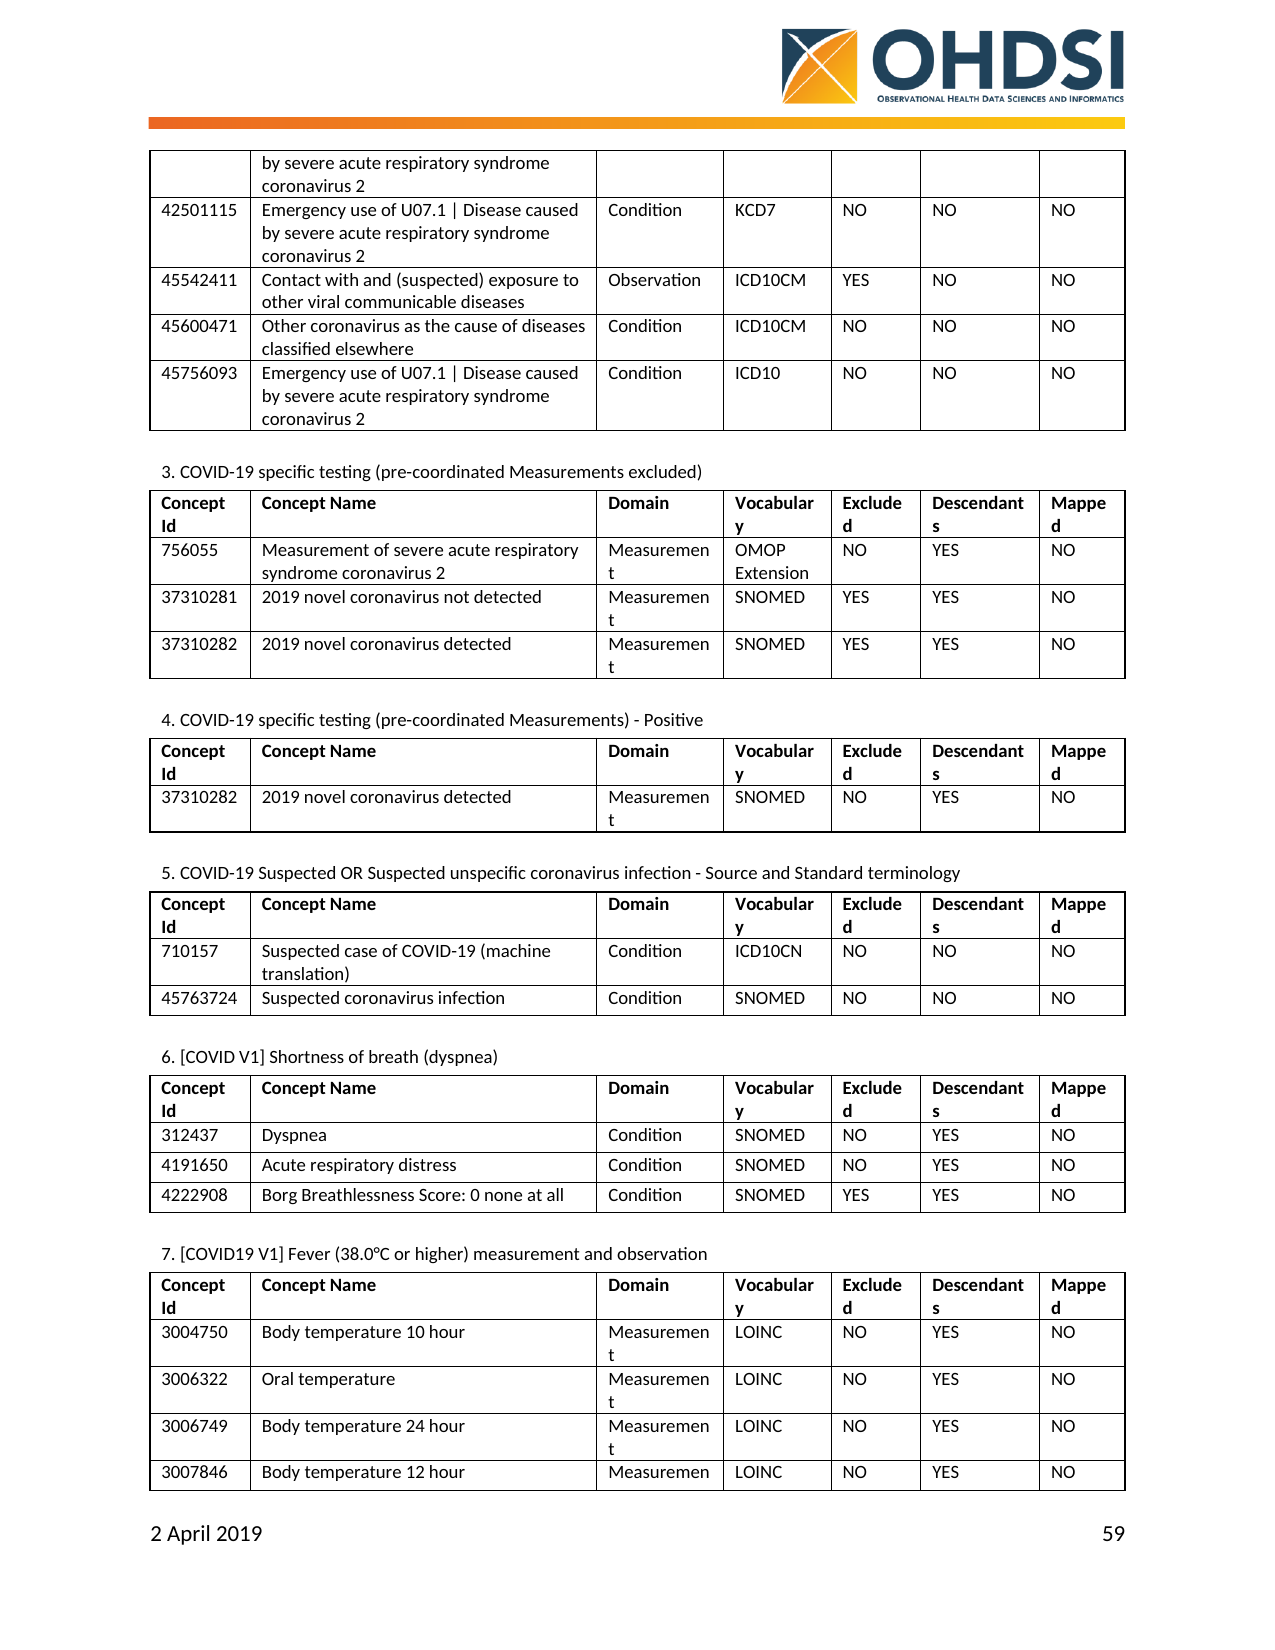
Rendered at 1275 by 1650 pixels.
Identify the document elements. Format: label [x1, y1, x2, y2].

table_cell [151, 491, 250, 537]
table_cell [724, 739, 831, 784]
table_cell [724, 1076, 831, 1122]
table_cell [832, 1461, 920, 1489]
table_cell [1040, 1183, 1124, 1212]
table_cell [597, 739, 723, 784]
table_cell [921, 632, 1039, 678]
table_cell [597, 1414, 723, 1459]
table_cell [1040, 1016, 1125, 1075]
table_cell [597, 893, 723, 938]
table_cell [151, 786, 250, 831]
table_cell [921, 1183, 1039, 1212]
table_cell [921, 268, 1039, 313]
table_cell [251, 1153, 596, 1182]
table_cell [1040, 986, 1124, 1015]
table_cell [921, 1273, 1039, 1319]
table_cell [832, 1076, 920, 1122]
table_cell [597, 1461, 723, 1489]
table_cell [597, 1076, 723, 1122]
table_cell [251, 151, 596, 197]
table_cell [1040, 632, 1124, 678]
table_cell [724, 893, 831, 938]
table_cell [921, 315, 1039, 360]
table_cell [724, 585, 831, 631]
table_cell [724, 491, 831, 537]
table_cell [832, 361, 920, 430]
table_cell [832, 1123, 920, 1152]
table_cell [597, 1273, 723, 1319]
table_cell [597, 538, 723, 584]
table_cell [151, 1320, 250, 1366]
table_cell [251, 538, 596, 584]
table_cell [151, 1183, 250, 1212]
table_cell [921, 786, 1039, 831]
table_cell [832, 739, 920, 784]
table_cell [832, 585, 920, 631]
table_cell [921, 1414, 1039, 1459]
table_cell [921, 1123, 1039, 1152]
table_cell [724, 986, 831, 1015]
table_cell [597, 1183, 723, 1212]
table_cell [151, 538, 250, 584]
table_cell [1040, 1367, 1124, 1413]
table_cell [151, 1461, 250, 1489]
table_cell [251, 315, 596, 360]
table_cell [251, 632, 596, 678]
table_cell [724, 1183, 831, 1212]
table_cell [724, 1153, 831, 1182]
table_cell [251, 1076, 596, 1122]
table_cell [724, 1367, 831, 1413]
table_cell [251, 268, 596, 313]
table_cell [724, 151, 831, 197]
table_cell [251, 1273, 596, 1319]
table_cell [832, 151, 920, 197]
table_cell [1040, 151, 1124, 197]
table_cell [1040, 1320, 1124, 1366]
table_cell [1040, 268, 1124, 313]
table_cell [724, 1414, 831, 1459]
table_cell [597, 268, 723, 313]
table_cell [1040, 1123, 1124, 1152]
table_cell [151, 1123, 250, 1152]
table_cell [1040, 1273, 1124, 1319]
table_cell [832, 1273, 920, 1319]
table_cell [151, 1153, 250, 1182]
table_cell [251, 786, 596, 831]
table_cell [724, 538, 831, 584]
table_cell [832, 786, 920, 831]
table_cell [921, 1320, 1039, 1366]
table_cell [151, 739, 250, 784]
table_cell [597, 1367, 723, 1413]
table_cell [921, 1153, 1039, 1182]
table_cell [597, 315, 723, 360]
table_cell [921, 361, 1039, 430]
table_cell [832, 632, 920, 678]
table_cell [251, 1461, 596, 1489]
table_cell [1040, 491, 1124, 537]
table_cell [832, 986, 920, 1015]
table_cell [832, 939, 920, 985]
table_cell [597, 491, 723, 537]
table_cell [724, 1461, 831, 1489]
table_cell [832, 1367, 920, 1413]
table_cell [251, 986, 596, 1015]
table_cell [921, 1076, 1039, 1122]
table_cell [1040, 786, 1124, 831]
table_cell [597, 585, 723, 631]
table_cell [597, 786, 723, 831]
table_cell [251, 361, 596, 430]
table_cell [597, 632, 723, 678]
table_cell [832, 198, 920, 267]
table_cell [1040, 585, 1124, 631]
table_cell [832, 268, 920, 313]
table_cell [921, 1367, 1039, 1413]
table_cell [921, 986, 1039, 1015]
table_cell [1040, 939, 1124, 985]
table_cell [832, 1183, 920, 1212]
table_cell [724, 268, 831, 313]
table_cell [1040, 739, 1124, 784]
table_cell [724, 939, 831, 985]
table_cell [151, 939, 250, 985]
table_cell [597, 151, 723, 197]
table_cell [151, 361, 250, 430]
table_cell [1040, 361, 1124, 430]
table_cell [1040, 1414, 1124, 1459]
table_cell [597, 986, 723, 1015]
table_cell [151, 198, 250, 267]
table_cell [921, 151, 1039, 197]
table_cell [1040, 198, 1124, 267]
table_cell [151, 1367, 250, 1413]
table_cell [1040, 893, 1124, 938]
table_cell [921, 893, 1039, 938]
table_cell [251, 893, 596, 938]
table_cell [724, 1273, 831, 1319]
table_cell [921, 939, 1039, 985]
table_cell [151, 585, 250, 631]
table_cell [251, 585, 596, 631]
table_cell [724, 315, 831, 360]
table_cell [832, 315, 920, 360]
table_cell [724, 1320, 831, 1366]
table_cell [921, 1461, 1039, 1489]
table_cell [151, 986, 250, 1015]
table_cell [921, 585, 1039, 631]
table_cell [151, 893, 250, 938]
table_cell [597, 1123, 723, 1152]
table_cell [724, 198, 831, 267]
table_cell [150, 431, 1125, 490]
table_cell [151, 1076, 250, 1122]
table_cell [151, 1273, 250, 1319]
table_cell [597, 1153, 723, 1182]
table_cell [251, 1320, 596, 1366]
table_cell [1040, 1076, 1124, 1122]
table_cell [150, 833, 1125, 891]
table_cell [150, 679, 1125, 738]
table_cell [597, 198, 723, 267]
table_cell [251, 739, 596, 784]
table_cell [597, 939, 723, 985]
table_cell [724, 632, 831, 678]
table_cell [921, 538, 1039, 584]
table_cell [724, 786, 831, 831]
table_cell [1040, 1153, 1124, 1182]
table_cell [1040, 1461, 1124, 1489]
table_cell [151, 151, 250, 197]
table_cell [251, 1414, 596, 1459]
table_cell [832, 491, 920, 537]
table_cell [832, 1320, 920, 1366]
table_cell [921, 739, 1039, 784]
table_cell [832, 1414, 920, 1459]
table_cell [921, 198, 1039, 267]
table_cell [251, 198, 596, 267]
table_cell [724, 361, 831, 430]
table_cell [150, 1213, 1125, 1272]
picture [764, 15, 1141, 118]
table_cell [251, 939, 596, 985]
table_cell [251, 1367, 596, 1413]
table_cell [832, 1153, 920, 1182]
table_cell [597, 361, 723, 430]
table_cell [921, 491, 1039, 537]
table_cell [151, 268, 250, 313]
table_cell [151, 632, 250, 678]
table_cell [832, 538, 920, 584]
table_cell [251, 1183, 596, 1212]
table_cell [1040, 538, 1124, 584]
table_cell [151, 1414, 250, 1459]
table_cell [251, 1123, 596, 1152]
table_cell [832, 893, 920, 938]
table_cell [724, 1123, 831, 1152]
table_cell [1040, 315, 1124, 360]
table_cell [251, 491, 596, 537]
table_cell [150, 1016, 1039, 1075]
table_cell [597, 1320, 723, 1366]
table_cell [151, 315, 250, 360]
